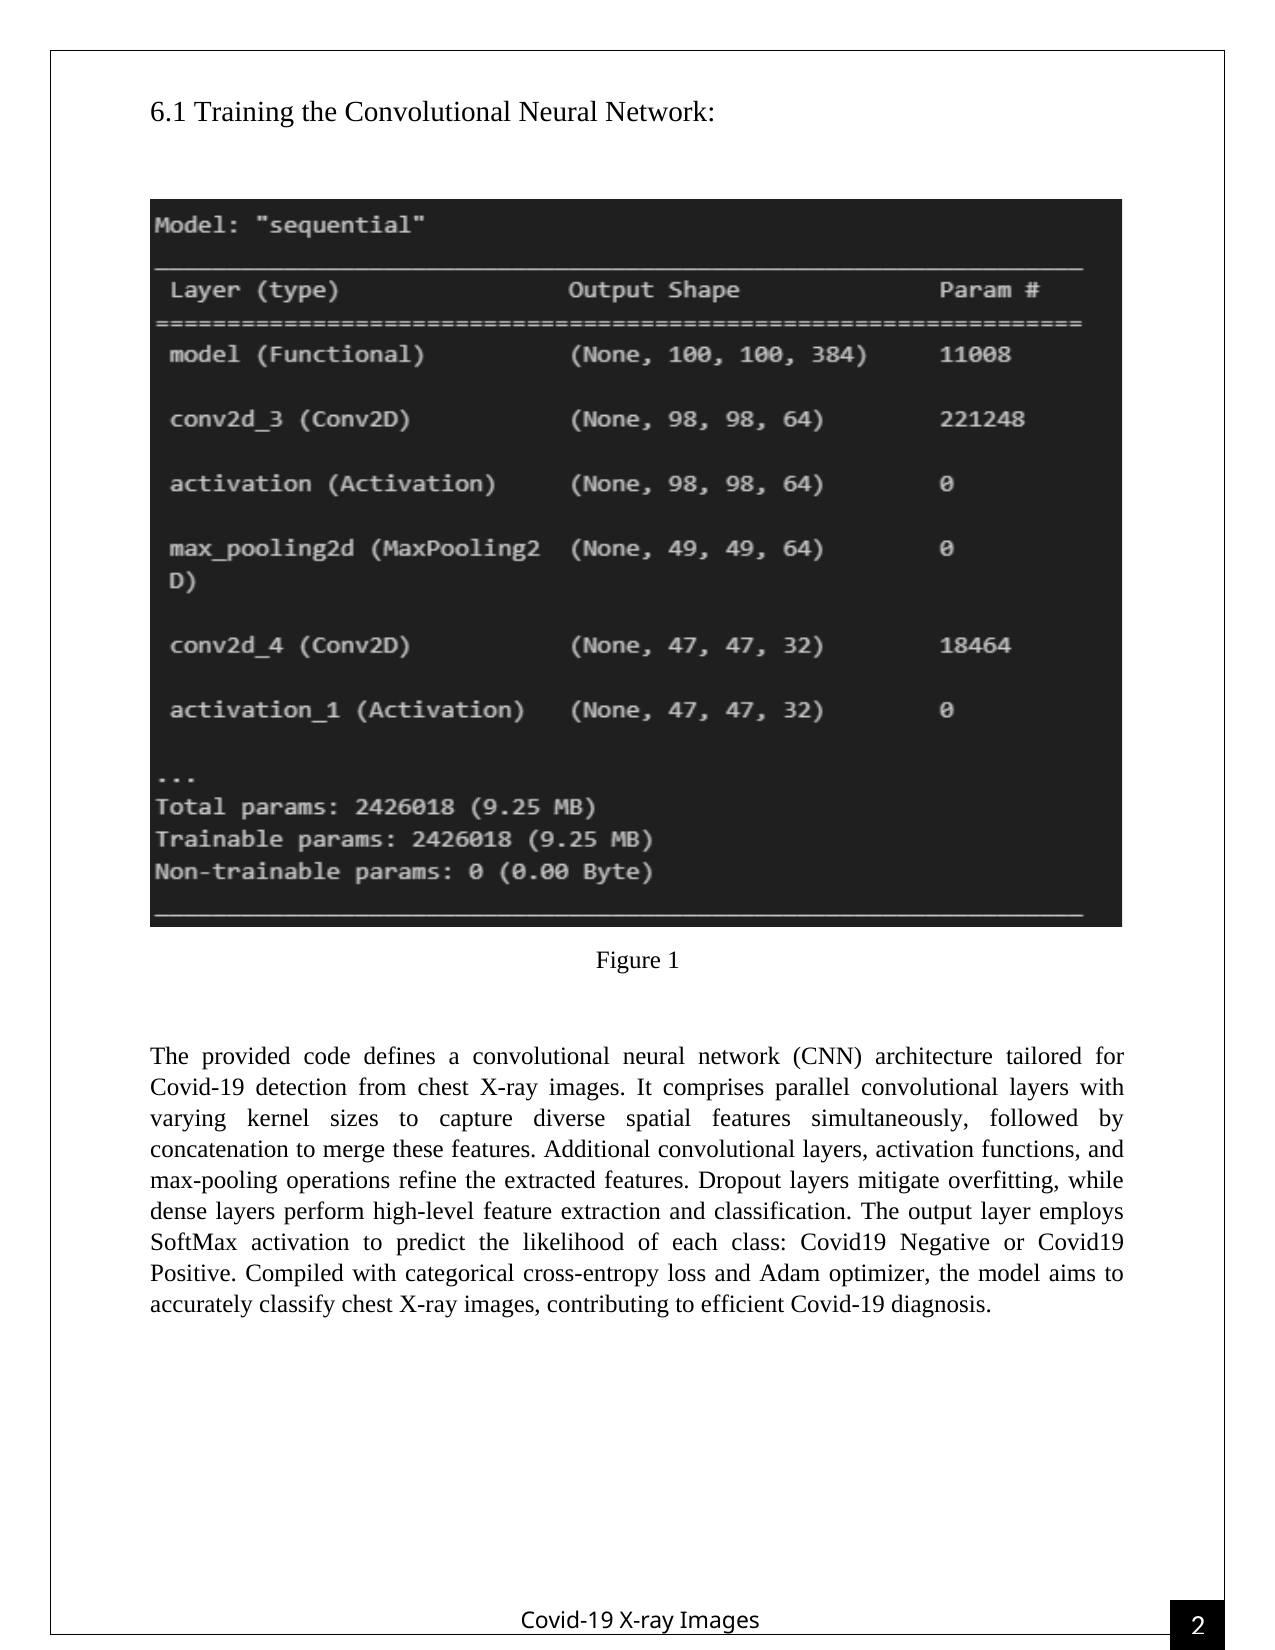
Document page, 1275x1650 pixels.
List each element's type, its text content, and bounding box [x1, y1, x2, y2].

text 6.1 Training the Convolutional Neural Network: [150, 94, 1125, 127]
text The provided code defines a convolutional neural network (CNN) architecture tailored for Covid-19 detection from chest X-ray images. It comprises parallel convolutional layers with varying kernel sizes to capture diverse spatial features simultaneously, followed by concatenation to merge these features. Additional convolutional layers, activation functions, and max-pooling operations refine the extracted features. Dropout layers mitigate overfitting, while dense layers perform high-level feature extraction and classification. The output layer employs SoftMax activation to predict the likelihood of each class: Covid19 Negative or Covid19 Positive. Compiled with categorical cross-entropy loss and Adam optimizer, the model aims to accurately classify chest X-ray images, contributing to efficient Covid-19 diagnosis. [150, 1041, 1125, 1318]
picture [150, 199, 1123, 927]
text Figure 1 [150, 946, 1125, 974]
